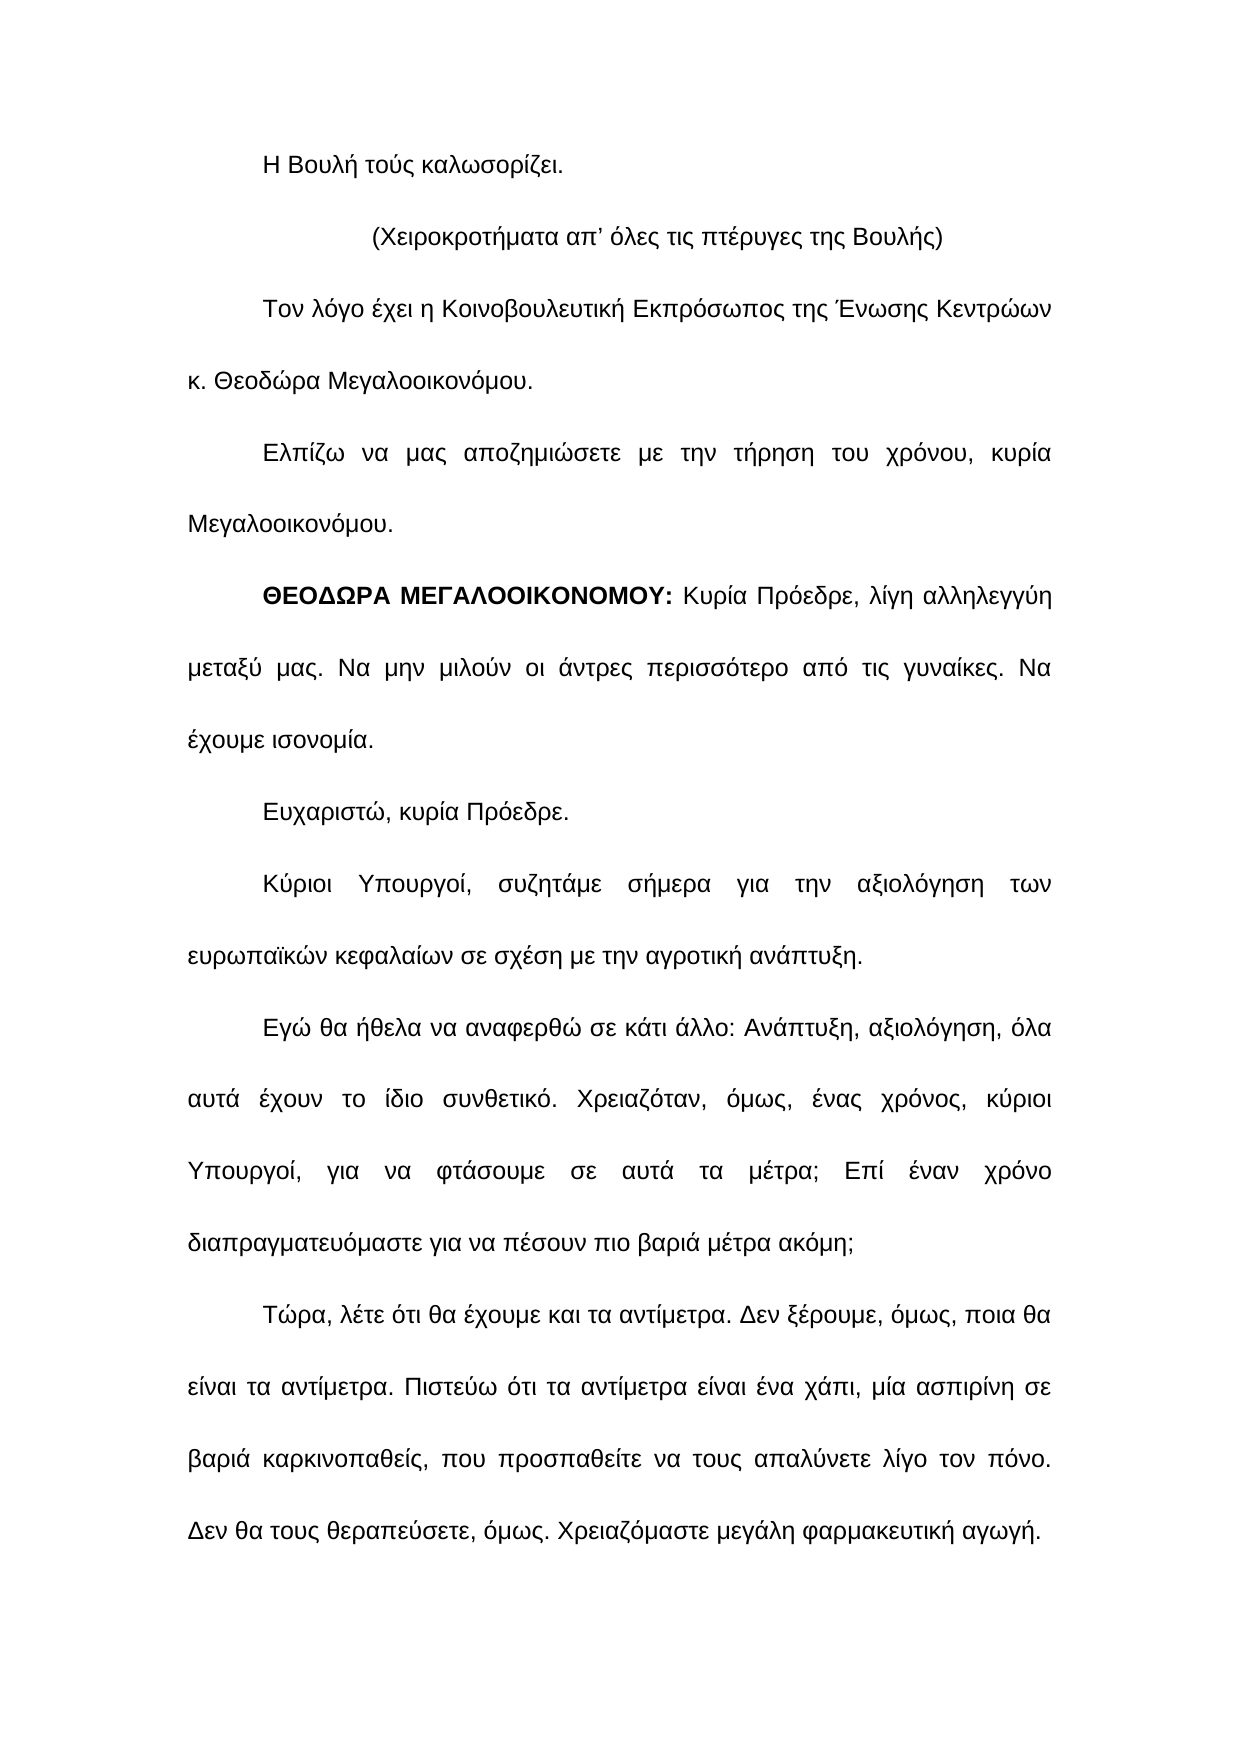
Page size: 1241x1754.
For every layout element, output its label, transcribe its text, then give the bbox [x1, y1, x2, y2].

text Ελπίζω να μας αποζημιώσετε με την τήρηση του χρόνου, κυρία Μεγαλοοικονόμου. [187, 437, 1053, 538]
text Εγώ θα ήθελα να αναφερθώ σε κάτι άλλο: Ανάπτυξη, αξιολόγηση, όλα αυτά έχουν το ίδιο συνθετικό. Χρειαζόταν, όμως, ένας χρόνος, κύριοι Υπουργοί, για να φτάσουμε σε αυτά τα μέτρα; Επί έναν χρόνο διαπραγματευόμαστε για να πέσουν πιο βαριά μέτρα ακόμη; [187, 1012, 1053, 1257]
text Τώρα, λέτε ότι θα έχουμε και τα αντίμετρα. Δεν ξέρουμε, όμως, ποια θα είναι τα αντίμετρα. Πιστεύω ότι τα αντίμετρα είναι ένα χάπι, μία ασπιρίνη σε βαριά καρκινοπαθείς, που προσπαθείτε να τους απαλύνετε λίγο τον πόνο. Δεν θα τους θεραπεύσετε, όμως. Χρειαζόμαστε μεγάλη φαρμακευτική αγωγή. [187, 1300, 1053, 1544]
text ΘΕΟΔΩΡΑ ΜΕΓΑΛΟΟΙΚΟΝΟΜΟΥ: Κυρία Πρόεδρε, λίγη αλληλεγγύη μεταξύ μας. Να μην μιλούν οι άντρες περισσότερο από τις γυναίκες. Να έχουμε ισονομία. [187, 581, 1053, 754]
text (Χειροκροτήματα απ’ όλες τις πτέρυγες της Βουλής) [187, 222, 1053, 251]
text Ευχαριστώ, κυρία Πρόεδρε. [187, 797, 1053, 826]
text Κύριοι Υπουργοί, συζητάμε σήμερα για την αξιολόγηση των ευρωπαϊκών κεφαλαίων σε σχέση με την αγροτική ανάπτυξη. [187, 869, 1053, 969]
text Τον λόγο έχει η Κοινοβουλευτική Εκπρόσωπος της Ένωσης Κεντρώων κ. Θεοδώρα Μεγαλοοικονόμου. [187, 294, 1053, 394]
text Η Βουλή τούς καλωσορίζει. [187, 150, 1053, 179]
